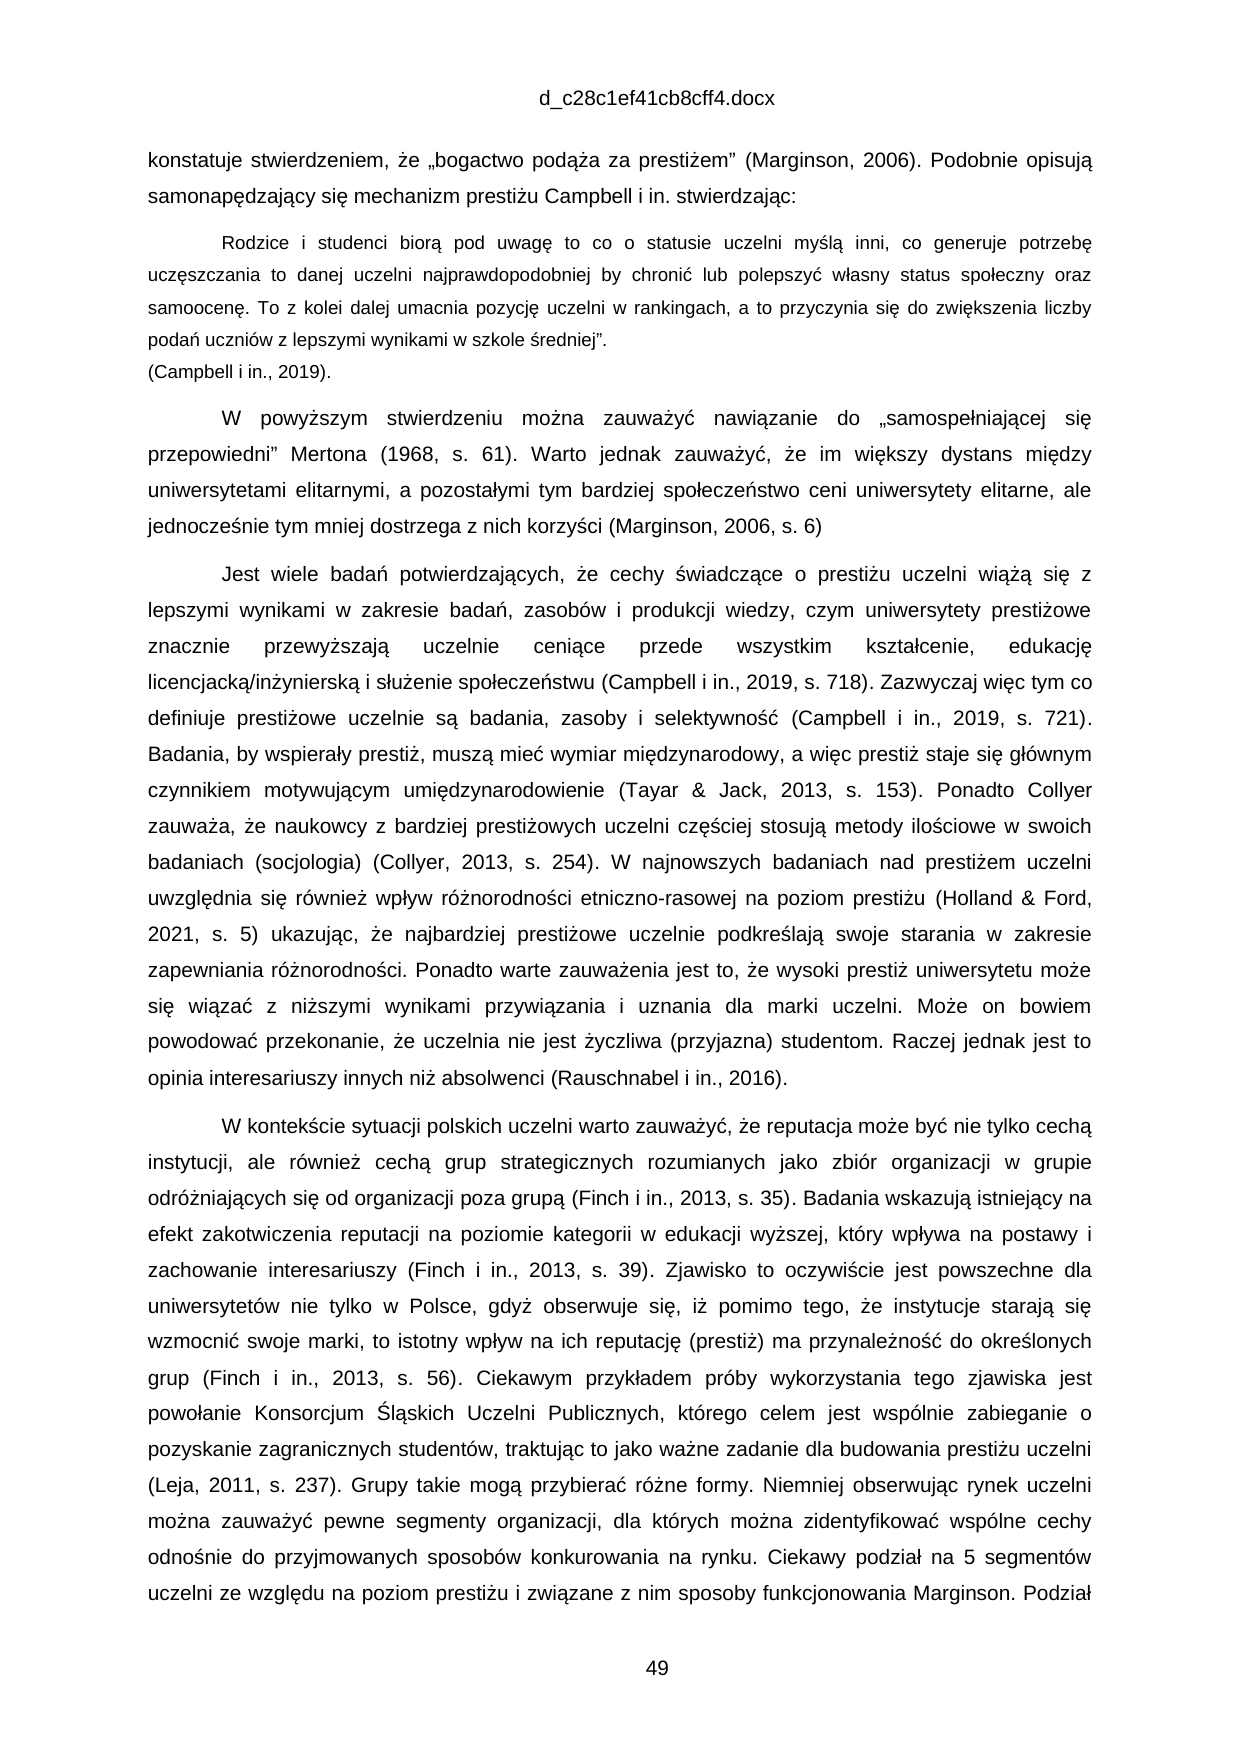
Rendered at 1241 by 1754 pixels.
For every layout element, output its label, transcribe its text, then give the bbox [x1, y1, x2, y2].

text (Campbell i in., 2019). [148, 361, 1093, 383]
text Rodzice i studenci biorą pod uwagę to co o statusie uczelni myślą inni, co generuje potrzebę uczęszczania to danej uczelni najprawdopodobniej by chronić lub polepszyć własny status społeczny oraz samoocenę. To z kolei dalej umacnia pozycję uczelni w rankingach, a to przyczynia się do zwiększenia liczby podań uczniów z lepszymi wynikami w szkole średniej”. [148, 232, 1093, 350]
text Jest wiele badań potwierdzających, że cechy świadczące o prestiżu uczelni wiążą się z lepszymi wynikami w zakresie badań, zasobów i produkcji wiedzy, czym uniwersytety prestiżowe znacznie przewyższają uczelnie ceniące przede wszystkim kształcenie, edukację licencjacką/inżynierską i służenie społeczeństwu (Campbell i in., 2019, s. 718). Zazwyczaj więc tym co definiuje prestiżowe uczelnie są badania, zasoby i selektywność (Campbell i in., 2019, s. 721). Badania, by wspierały prestiż, muszą mieć wymiar międzynarodowy, a więc prestiż staje się głównym czynnikiem motywującym umiędzynarodowienie (Tayar & Jack, 2013, s. 153). Ponadto Collyer zauważa, że naukowcy z bardziej prestiżowych uczelni częściej stosują metody ilościowe w swoich badaniach (socjologia) (Collyer, 2013, s. 254). W najnowszych badaniach nad prestiżem uczelni uwzględnia się również wpływ różnorodności etniczno-rasowej na poziom prestiżu (Holland & Ford, 2021, s. 5) ukazując, że najbardziej prestiżowe uczelnie podkreślają swoje starania w zakresie zapewniania różnorodności. Ponadto warte zauważenia jest to, że wysoki prestiż uniwersytetu może się wiązać z niższymi wynikami przywiązania i uznania dla marki uczelni. Może on bowiem powodować przekonanie, że uczelnia nie jest życzliwa (przyjazna) studentom. Raczej jednak jest to opinia interesariuszy innych niż absolwenci (Rauschnabel i in., 2016). [148, 562, 1093, 1089]
